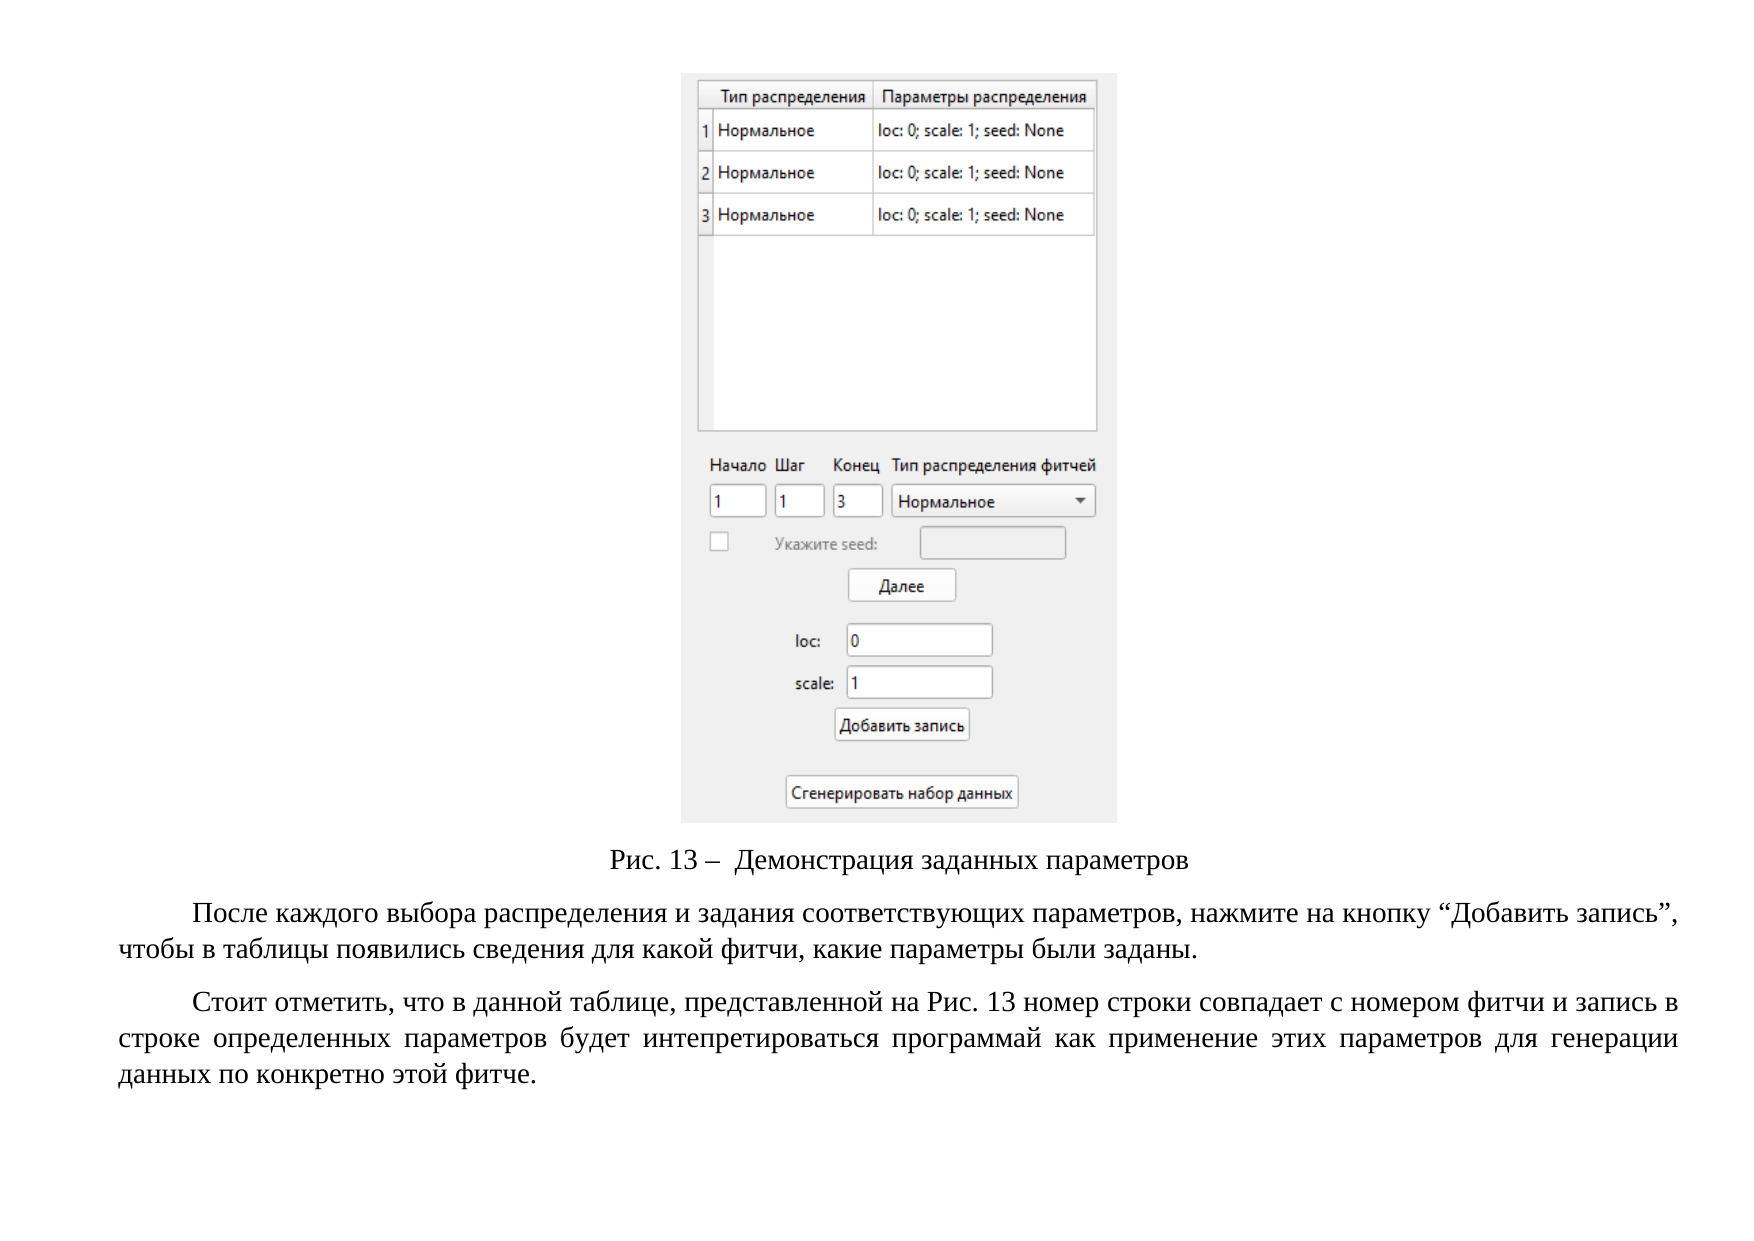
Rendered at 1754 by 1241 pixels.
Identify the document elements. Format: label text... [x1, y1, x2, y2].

text Стоит отметить, что в данной таблице, представленной на Рис. 13 номер строки совпадает с номером фитчи и запись в строке определенных параметров будет интепретироваться программай как применение этих параметров для генерации данных по конкретно этой фитче. [118, 984, 1680, 1089]
text Рис. 13 – Демонстрация заданных параметров [118, 842, 1680, 876]
picture [681, 73, 1118, 823]
text После каждого выбора распределения и задания соответствующих параметров, нажмите на кнопку “Добавить запись”, чтобы в таблицы появились сведения для какой фитчи, какие параметры были заданы. [118, 895, 1680, 964]
